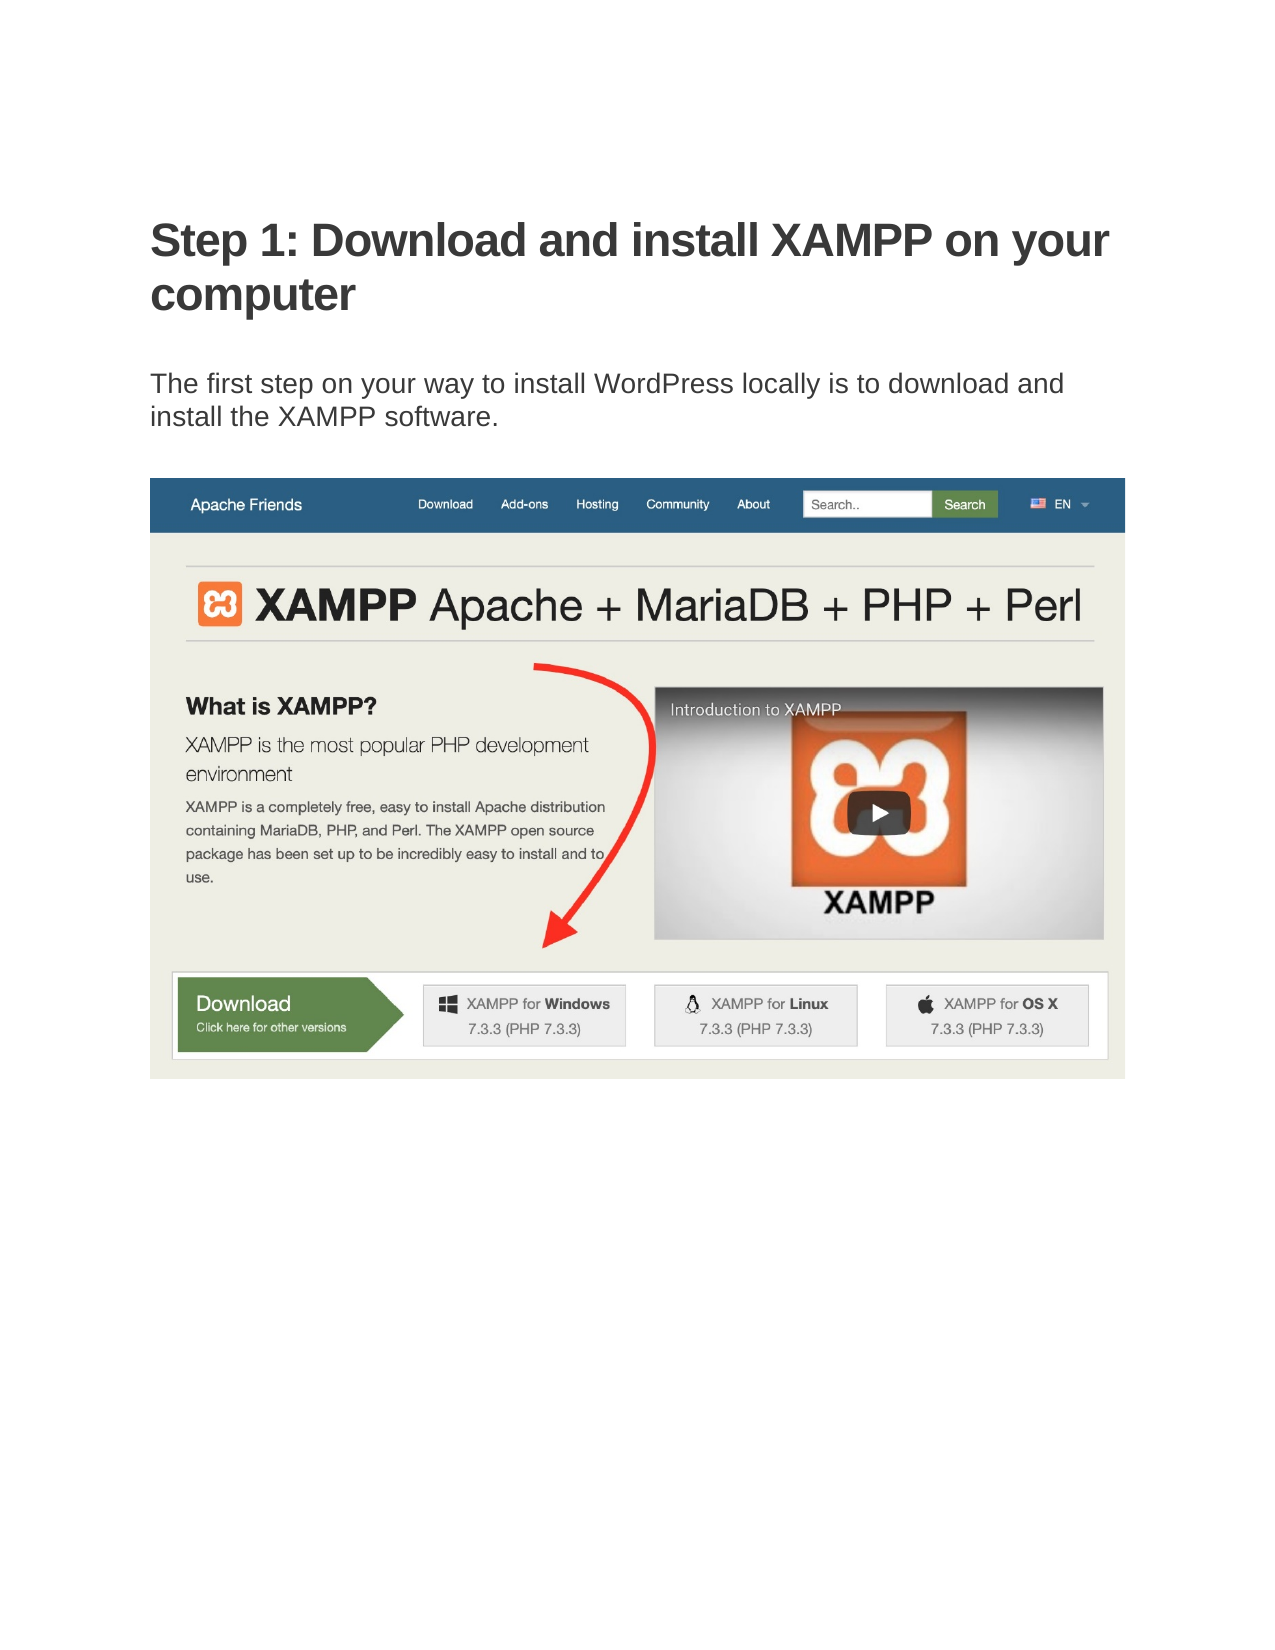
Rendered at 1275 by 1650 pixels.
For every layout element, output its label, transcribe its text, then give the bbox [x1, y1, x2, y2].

text The first step on your way to install WordPress locally is to download and install the XAMPP software. [150, 367, 1125, 432]
picture [150, 478, 1125, 1079]
text Step 1: Download and install XAMPP on your computer [150, 212, 1125, 320]
